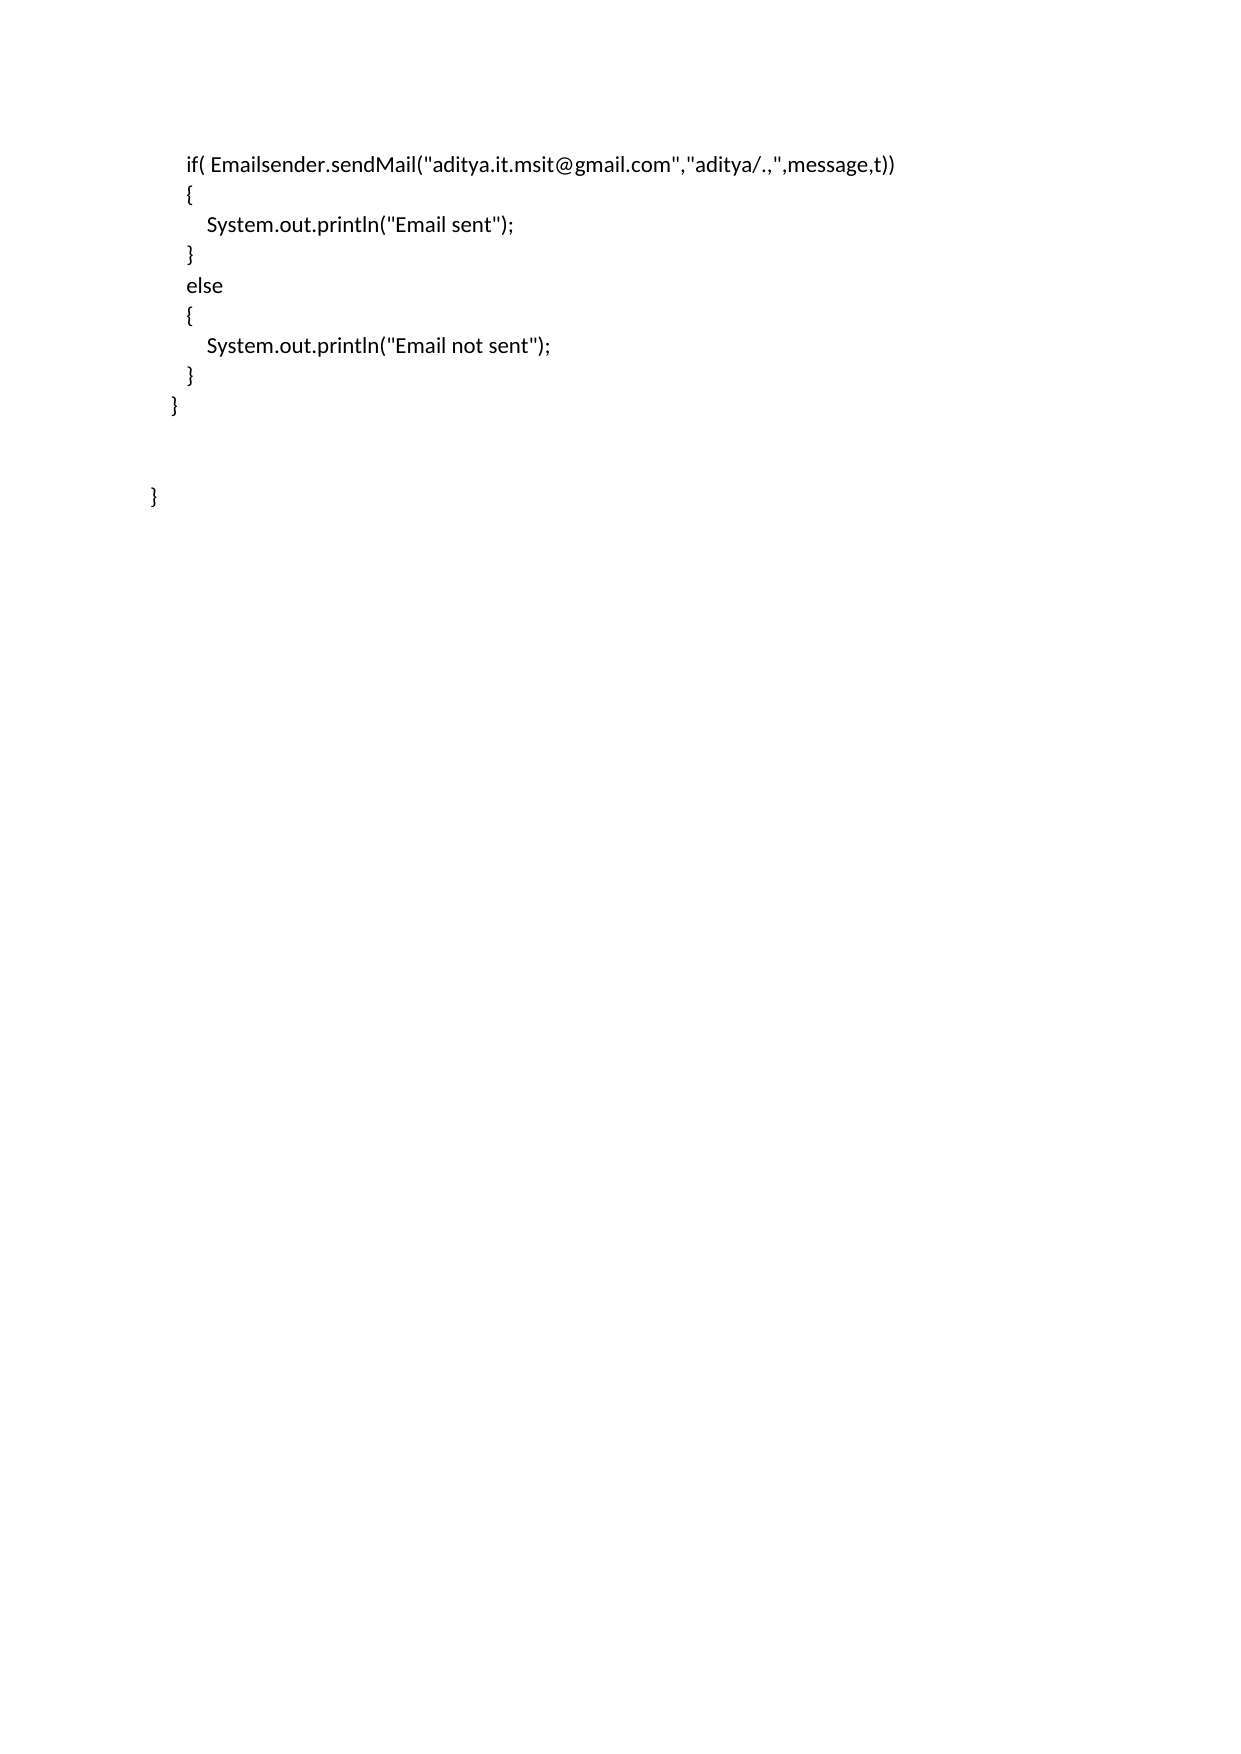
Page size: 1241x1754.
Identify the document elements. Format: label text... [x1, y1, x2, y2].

text if( Emailsender.sendMail("aditya.it.msit@gmail.com","aditya/.,",message,t)) [150, 150, 1090, 178]
text System.out.println("Email not sent"); [150, 331, 1090, 359]
text { [150, 180, 1090, 208]
text } [150, 392, 1090, 420]
text } [150, 482, 1090, 510]
text } [150, 361, 1090, 389]
text else [150, 271, 1090, 299]
text } [150, 241, 1090, 269]
text System.out.println("Email sent"); [150, 210, 1090, 238]
text { [150, 301, 1090, 329]
